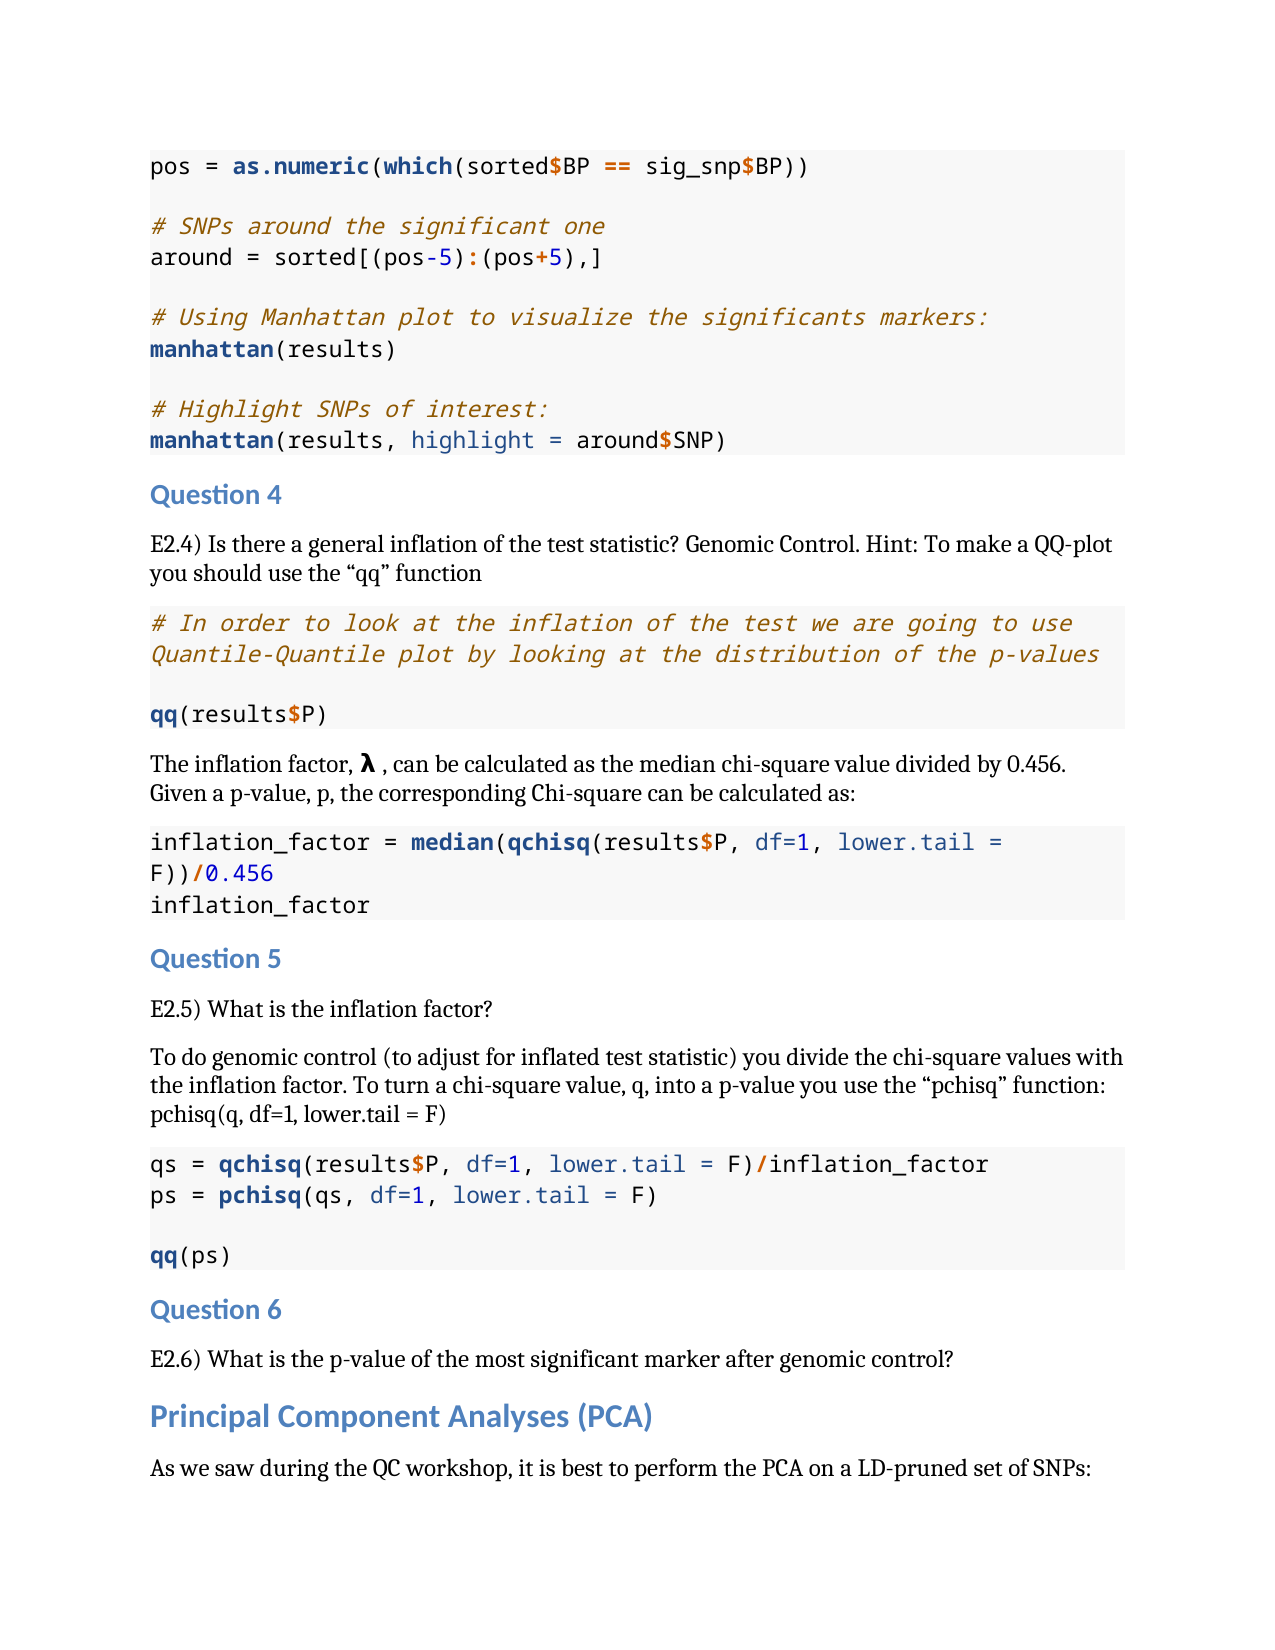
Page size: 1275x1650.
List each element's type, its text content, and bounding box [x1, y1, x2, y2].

subtitle Question 6 [150, 1291, 1125, 1326]
subtitle Question 5 [150, 941, 1125, 976]
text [150, 150, 1125, 455]
text E2.6) What is the p-value of the most significant marker after genomic control? [150, 1345, 1125, 1374]
text E2.5) What is the inflation factor? [150, 995, 1125, 1024]
text # In order to look at the inflation of the test we are going to use Quantile-Quantile plot by looking at the distribution of the p-values qq(results$P) [150, 606, 1125, 729]
text E2.4) Is there a general inflation of the test statistic? Genomic Control. Hint: To make a QQ-plot you should use the “qq” function [150, 530, 1125, 588]
text inflation_factor = median(qchisq(results$P, df=1, lower.tail = F))/0.456 inflation_factor [150, 826, 1125, 920]
text qs = qchisq(results$P, df=1, lower.tail = F)/inflation_factor ps = pchisq(qs, df=1, lower.tail = F) qq(ps) [150, 1147, 1125, 1270]
text To do genomic control (to adjust for inflated test statistic) you divide the chi-square values with the inflation factor. To turn a chi-square value, q, into a p-value you use the “pchisq” function: pchisq(q, df=1, lower.tail = F) [150, 1042, 1125, 1129]
text The inflation factor, 𝝺 , can be calculated as the median chi-square value divided by 0.456. Given a p-value, p, the corresponding Chi-square can be calculated as: [150, 750, 1125, 807]
text As we saw during the QC workshop, it is best to perform the PCA on a LD-pruned set of SNPs: [150, 1454, 1125, 1483]
subtitle Principal Component Analyses (PCA) [150, 1395, 1125, 1436]
subtitle Question 4 [150, 476, 1125, 511]
